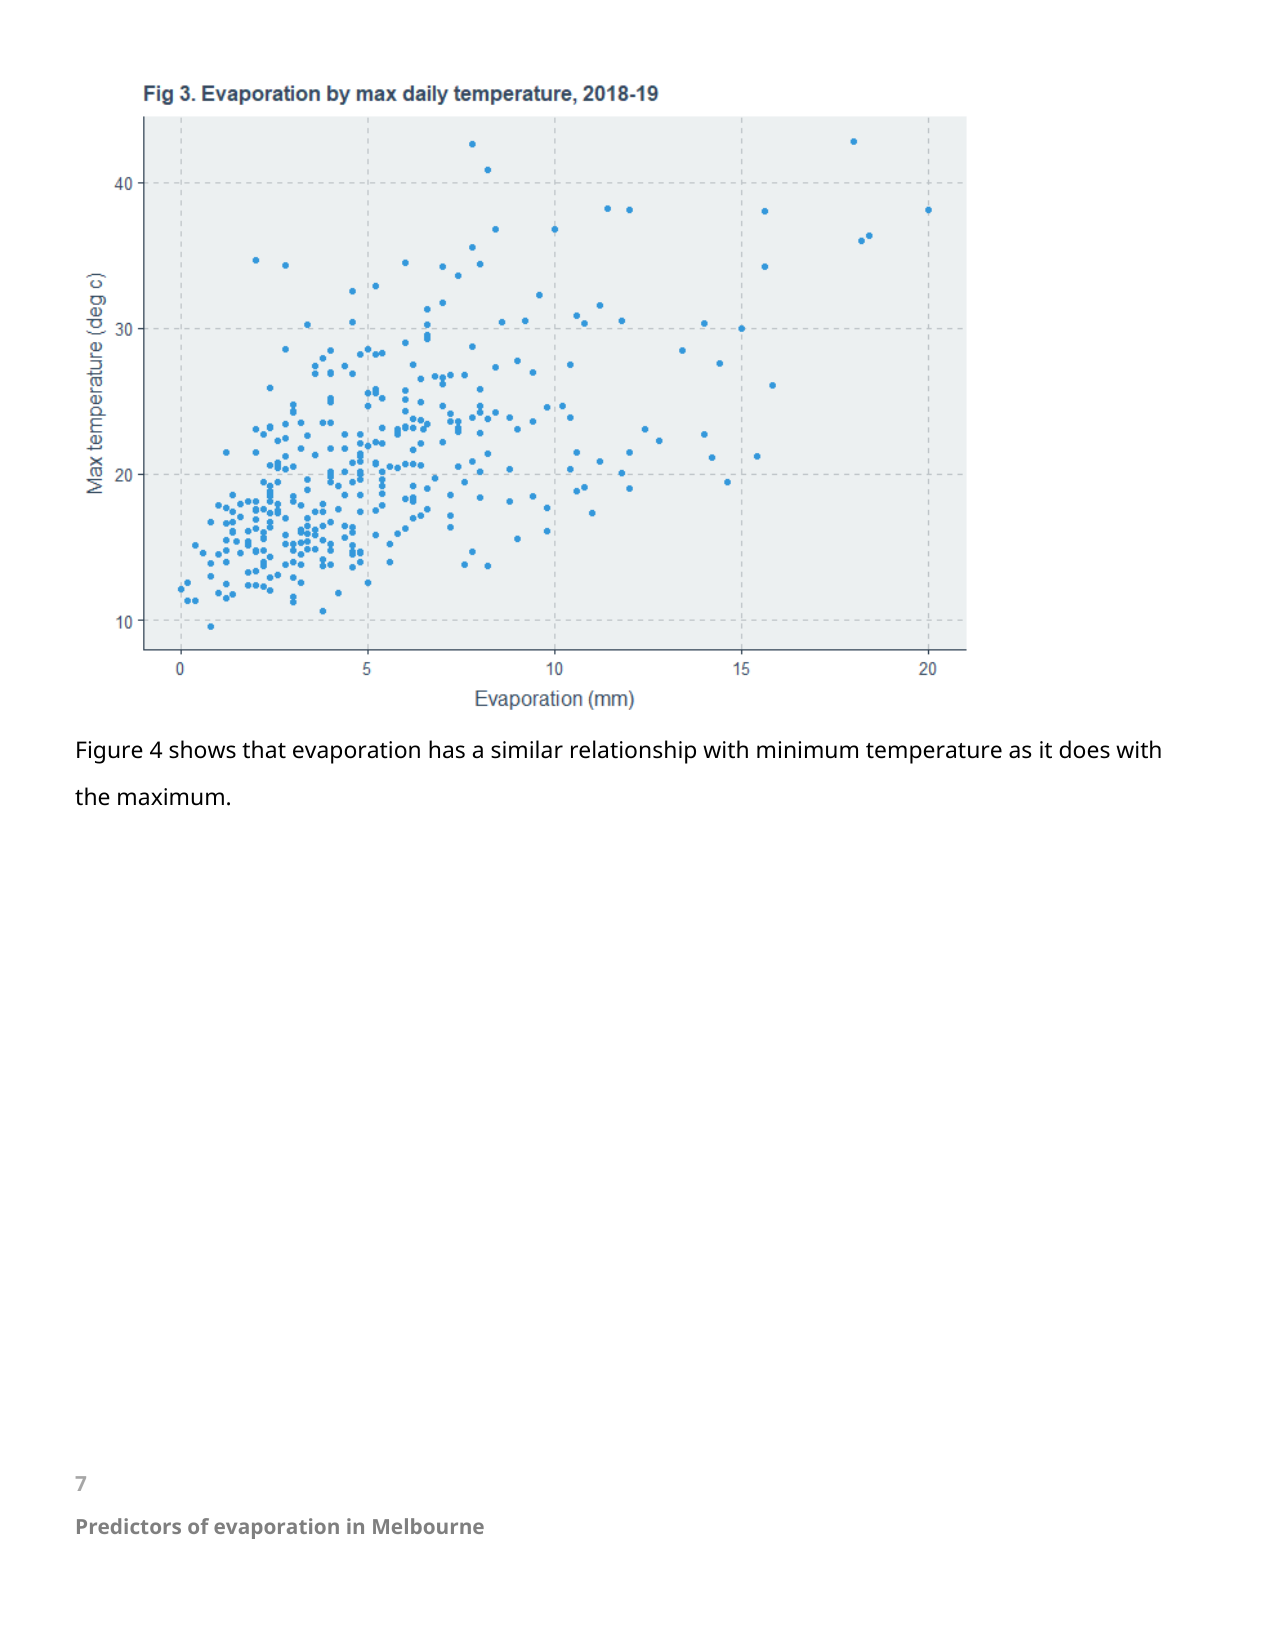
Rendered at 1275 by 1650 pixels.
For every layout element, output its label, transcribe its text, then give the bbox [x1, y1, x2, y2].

text Figure 4 shows that evaporation has a similar relationship with minimum temperature as it does with the maximum. [75, 734, 1200, 812]
picture [75, 75, 977, 719]
